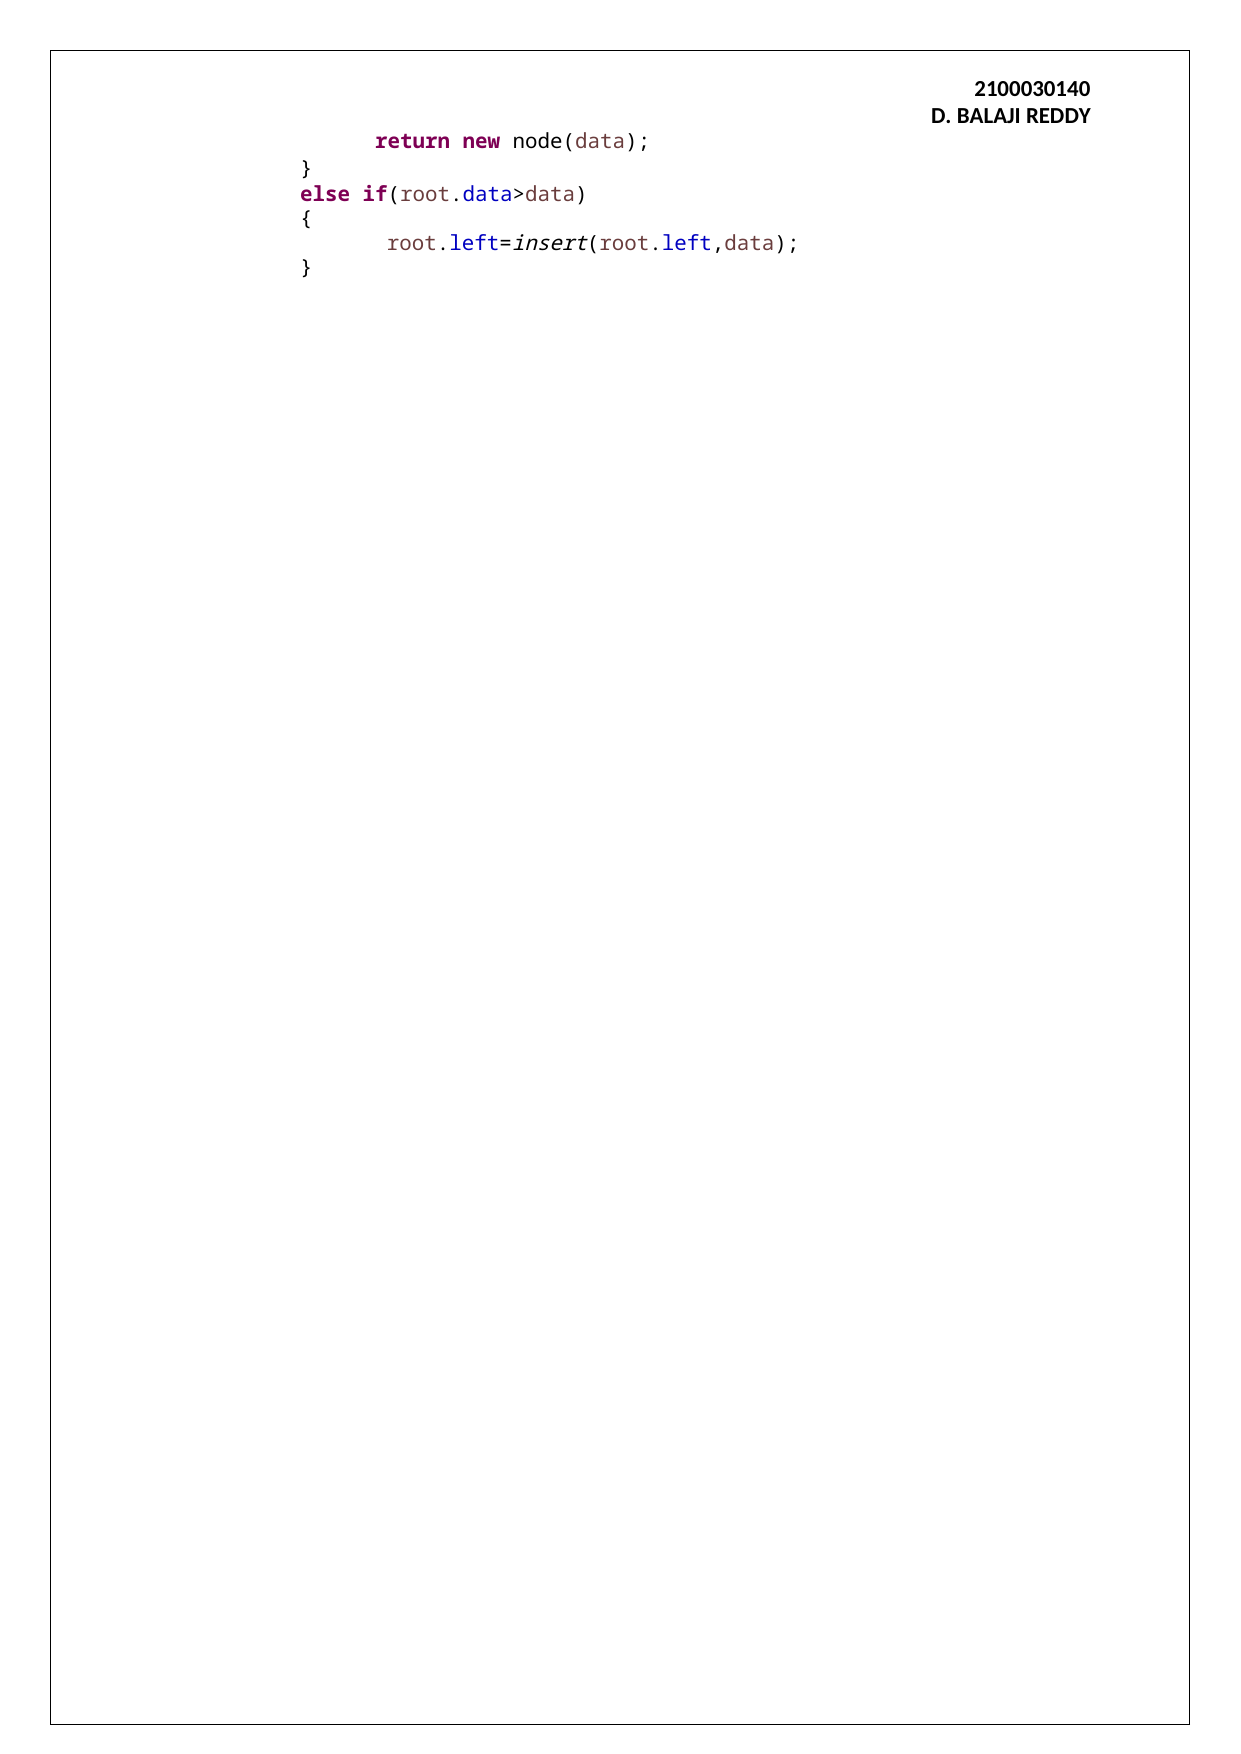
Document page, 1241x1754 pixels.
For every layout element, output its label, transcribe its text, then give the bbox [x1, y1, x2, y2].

text } [300, 153, 1103, 182]
text return new node(data); [375, 129, 1103, 153]
text { [300, 206, 1103, 231]
text root.left=insert(root.left,data); [387, 231, 1103, 255]
text else if(root.data>data) [300, 182, 1103, 206]
text } [300, 255, 1103, 279]
